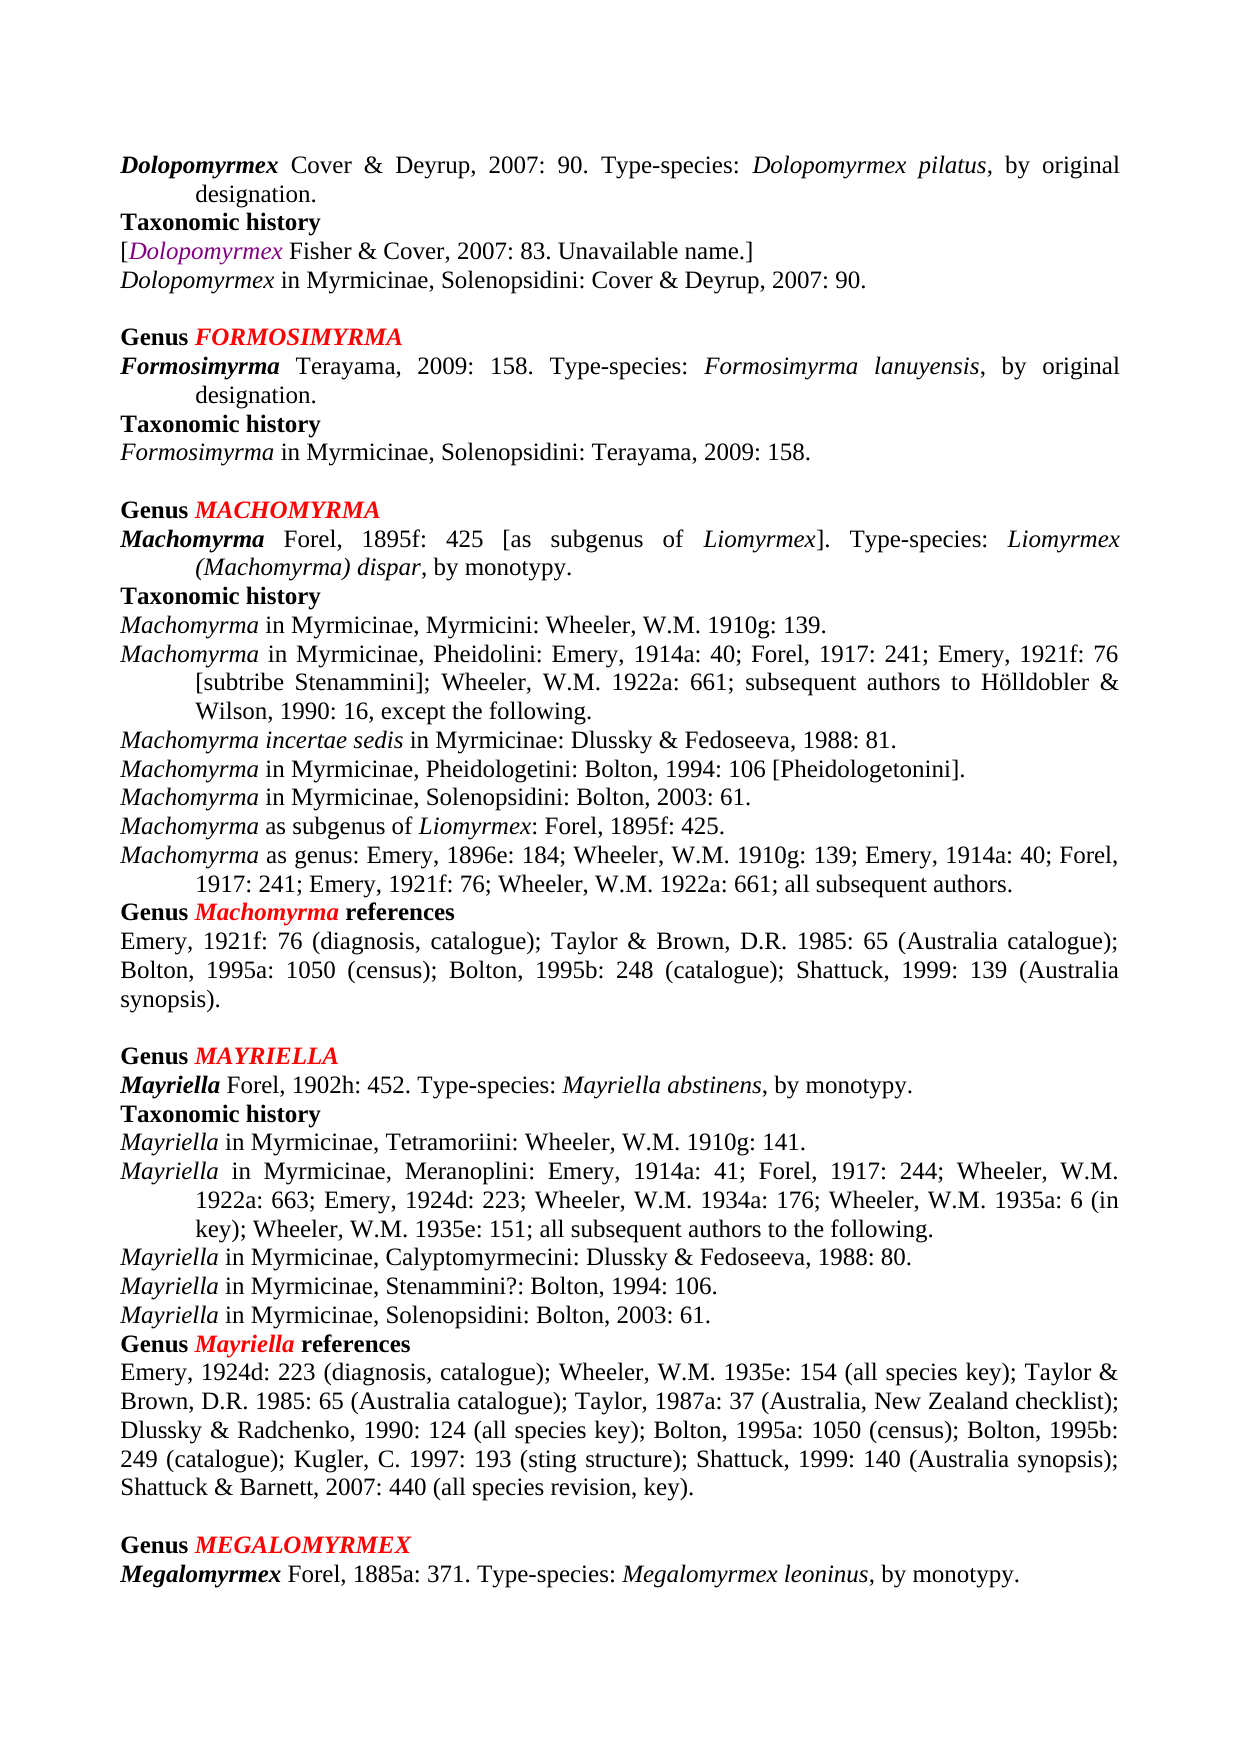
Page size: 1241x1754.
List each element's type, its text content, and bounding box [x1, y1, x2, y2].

text [Dolopomyrmex Fisher & Cover, 2007: 83. Unavailable name.] [120, 236, 1120, 265]
text Mayriella in Myrmicinae, Tetramoriini: Wheeler, W.M. 1910g: 141. [120, 1127, 1120, 1156]
text Mayriella in Myrmicinae, Stenammini?: Bolton, 1994: 106. [120, 1271, 1120, 1300]
text Taxonomic history [120, 1099, 1120, 1127]
text Machomyrma in Myrmicinae, Pheidolini: Emery, 1914a: 40; Forel, 1917: 241; Emery, 1921f: 76 [subtribe Stenammini]; Wheeler, W.M. 1922a: 661; subsequent authors to Hölldobler & Wilson, 1990: 16, except the following. [120, 639, 1120, 725]
text Machomyrma in Myrmicinae, Pheidologetini: Bolton, 1994: 106 [Pheidologetonini]. [120, 754, 1120, 782]
text Machomyrma Forel, 1895f: 425 [as subgenus of Liomyrmex]. Type-species: Liomyrmex (Machomyrma) dispar, by monotypy. [120, 524, 1120, 581]
text Genus MAYRIELLA [120, 1041, 1120, 1070]
text Machomyrma as subgenus of Liomyrmex: Forel, 1895f: 425. [120, 811, 1120, 840]
text Machomyrma in Myrmicinae, Solenopsidini: Bolton, 2003: 61. [120, 782, 1120, 811]
text Taxonomic history [120, 581, 1120, 610]
text Genus Machomyrma references [120, 897, 1120, 926]
text Genus MACHOMYRMA [120, 495, 1120, 524]
text Formosimyrma in Myrmicinae, Solenopsidini: Terayama, 2009: 158. [120, 437, 1120, 466]
text Machomyrma in Myrmicinae, Myrmicini: Wheeler, W.M. 1910g: 139. [120, 610, 1120, 639]
text Mayriella in Myrmicinae, Meranoplini: Emery, 1914a: 41; Forel, 1917: 244; Wheeler, W.M. 1922a: 663; Emery, 1924d: 223; Wheeler, W.M. 1934a: 176; Wheeler, W.M. 1935a: 6 (in key); Wheeler, W.M. 1935e: 151; all subsequent authors to the following. [120, 1156, 1120, 1242]
text Dolopomyrmex in Myrmicinae, Solenopsidini: Cover & Deyrup, 2007: 90. [120, 265, 1120, 294]
text Emery, 1921f: 76 (diagnosis, catalogue); Taylor & Brown, D.R. 1985: 65 (Australia catalogue); Bolton, 1995a: 1050 (census); Bolton, 1995b: 248 (catalogue); Shattuck, 1999: 139 (Australia synopsis). [120, 926, 1120, 1012]
text Taxonomic history [120, 207, 1120, 236]
text Genus Mayriella references [120, 1329, 1120, 1357]
text Genus FORMOSIMYRMA [120, 322, 1120, 351]
text Emery, 1924d: 223 (diagnosis, catalogue); Wheeler, W.M. 1935e: 154 (all species key); Taylor & Brown, D.R. 1985: 65 (Australia catalogue); Taylor, 1987a: 37 (Australia, New Zealand checklist); Dlussky & Radchenko, 1990: 124 (all species key); Bolton, 1995a: 1050 (census); Bolton, 1995b: 249 (catalogue); Kugler, C. 1997: 193 (sting structure); Shattuck, 1999: 140 (Australia synopsis); Shattuck & Barnett, 2007: 440 (all species revision, key). [120, 1357, 1120, 1501]
text Mayriella in Myrmicinae, Solenopsidini: Bolton, 2003: 61. [120, 1300, 1120, 1329]
text Machomyrma incertae sedis in Myrmicinae: Dlussky & Fedoseeva, 1988: 81. [120, 725, 1120, 754]
text Genus MEGALOMYRMEX [120, 1530, 1120, 1559]
text Dolopomyrmex Cover & Deyrup, 2007: 90. Type-species: Dolopomyrmex pilatus, by original designation. [120, 150, 1120, 207]
text Mayriella Forel, 1902h: 452. Type-species: Mayriella abstinens, by monotypy. [120, 1070, 1120, 1099]
text Formosimyrma Terayama, 2009: 158. Type-species: Formosimyrma lanuyensis, by original designation. [120, 351, 1120, 409]
text Mayriella in Myrmicinae, Calyptomyrmecini: Dlussky & Fedoseeva, 1988: 80. [120, 1242, 1120, 1271]
text Taxonomic history [120, 409, 1120, 437]
text Megalomyrmex Forel, 1885a: 371. Type-species: Megalomyrmex leoninus, by monotypy. [120, 1559, 1120, 1587]
text Machomyrma as genus: Emery, 1896e: 184; Wheeler, W.M. 1910g: 139; Emery, 1914a: 40; Forel, 1917: 241; Emery, 1921f: 76; Wheeler, W.M. 1922a: 661; all subsequent authors. [120, 840, 1120, 897]
